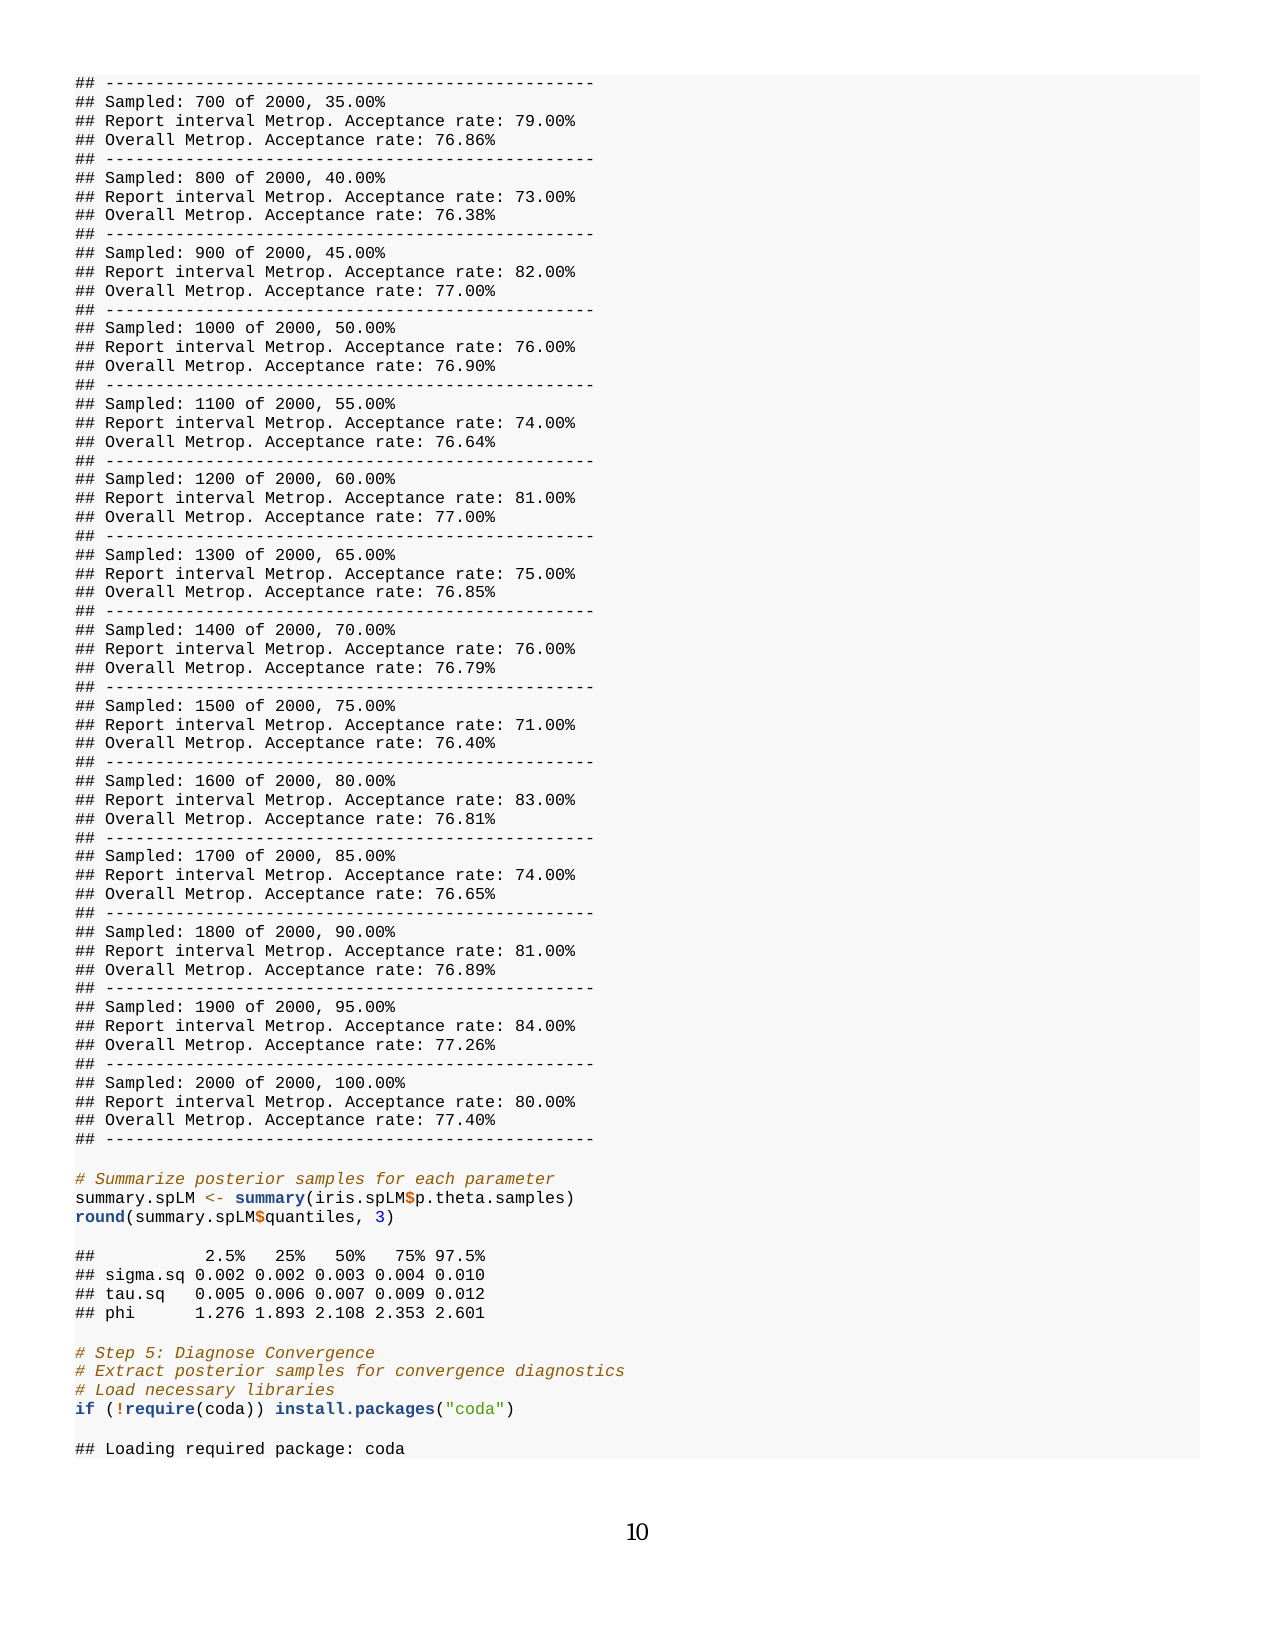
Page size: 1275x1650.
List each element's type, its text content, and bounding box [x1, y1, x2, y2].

text ## 2.5% 25% 50% 75% 97.5% ## sigma.sq 0.002 0.002 0.003 0.004 0.010 ## tau.sq 0.005 0.006 0.007 0.009 0.012 ## phi 1.276 1.893 2.108 2.353 2.601 [75, 1248, 1200, 1323]
text ## Loading required package: coda [75, 1440, 1200, 1459]
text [75, 75, 1200, 1150]
text # Summarize posterior samples for each parameter summary.spLM <- summary(iris.spLM$p.theta.samples) round(summary.spLM$quantiles, 3) [395, 1171, 1200, 1227]
text # Step 5: Diagnose Convergence # Extract posterior samples for convergence diagnostics # Load necessary libraries if (!require(coda)) install.packages("coda") [335, 1344, 1200, 1419]
